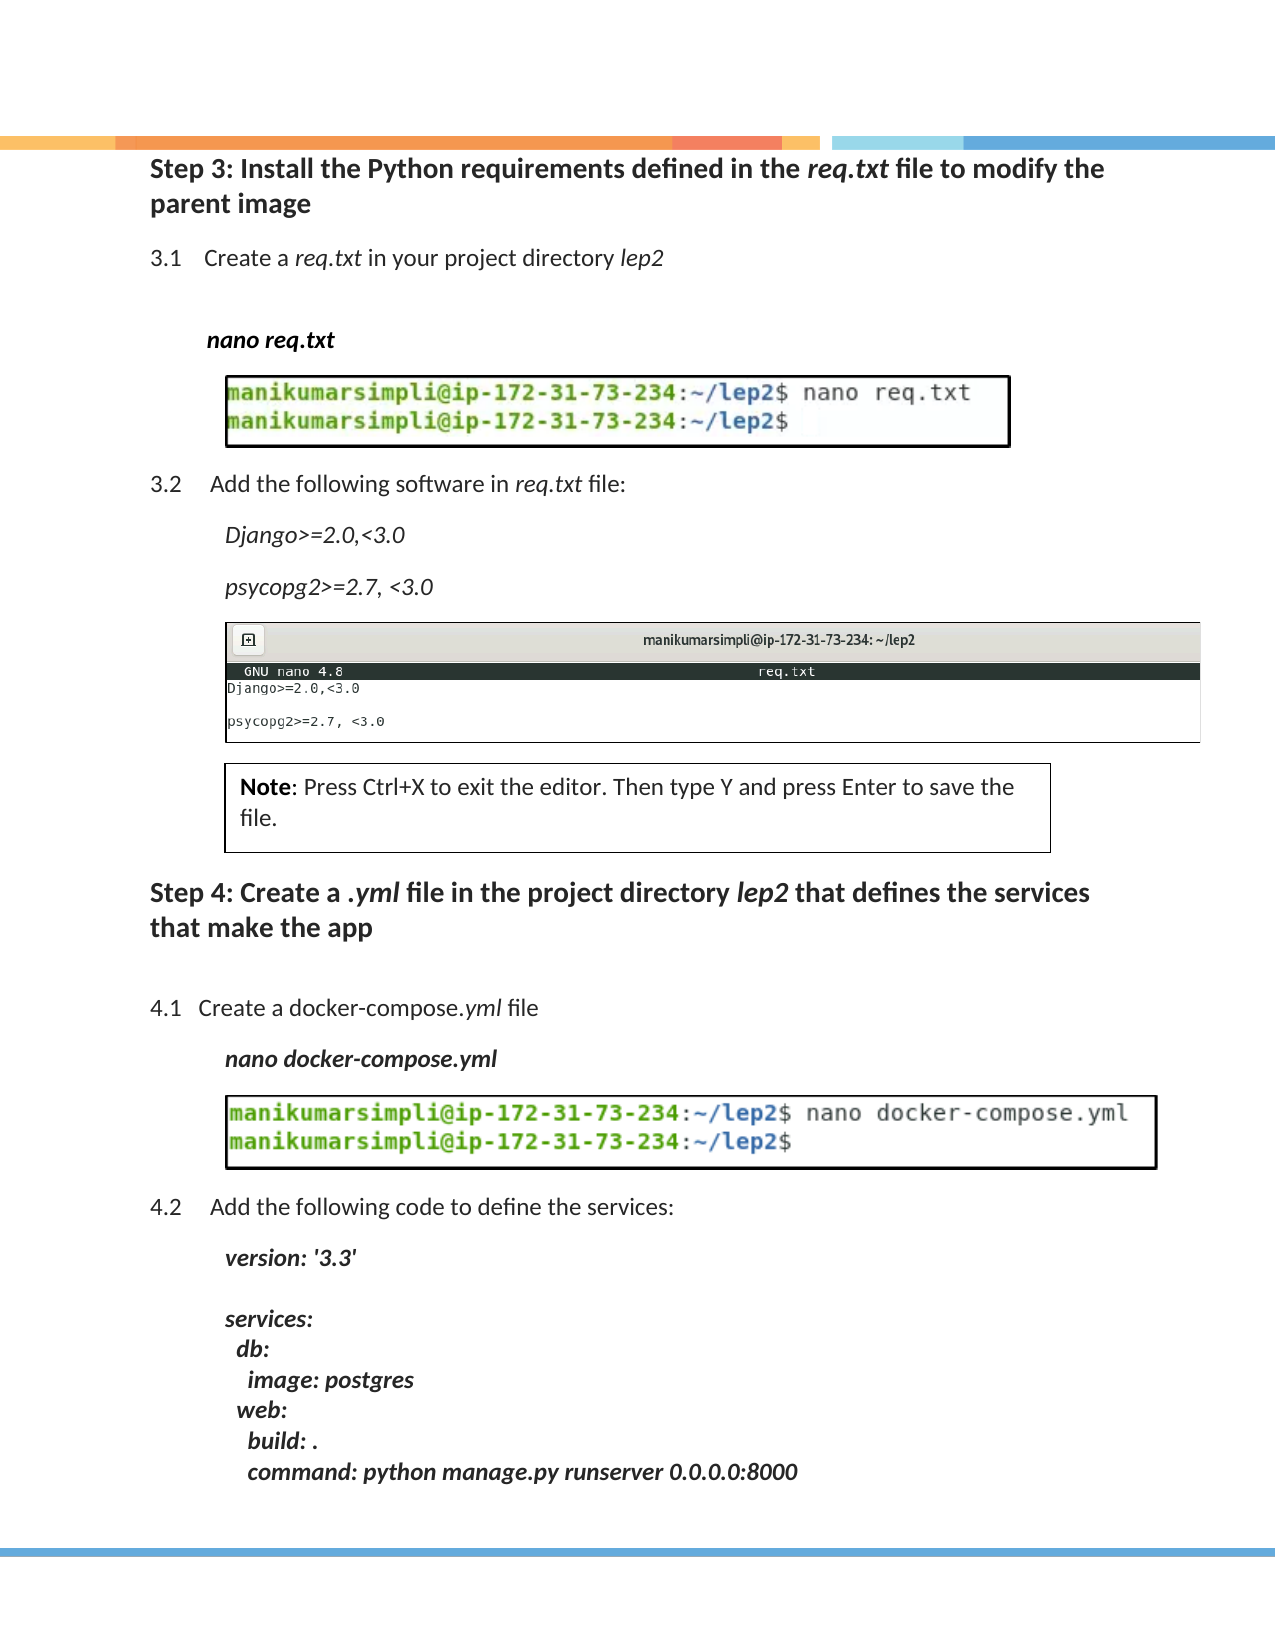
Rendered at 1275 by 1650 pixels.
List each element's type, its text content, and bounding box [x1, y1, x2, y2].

text version: '3.3' [225, 1242, 1125, 1273]
picture [225, 1095, 1158, 1170]
text nano docker-compose.yml [225, 1043, 1125, 1074]
text build: . [225, 1425, 1125, 1456]
text Step 3: Install the Python requirements defined in the req.txt file to modify the parent image [150, 150, 1125, 221]
text Django>=2.0,<3.0 [225, 519, 1125, 550]
text db: [225, 1334, 1125, 1364]
text 4.1 Create a docker-compose.yml file [150, 992, 1125, 1023]
picture [0, 136, 1275, 150]
text 3.2 Add the following software in req.txt file: [150, 468, 1125, 498]
text web: [225, 1395, 1125, 1425]
text psycopg2>=2.7, <3.0 [225, 571, 1125, 601]
picture [225, 375, 1011, 448]
text 3.1 Create a req.txt in your project directory lep2 [150, 242, 1125, 273]
text nano req.txt [150, 293, 1125, 354]
picture [0, 1548, 1275, 1557]
text Step 4: Create a .yml file in the project directory lep2 that defines the services that make the app [150, 874, 1125, 971]
text 4.2 Add the following code to define the services: [150, 1191, 1125, 1221]
picture [225, 622, 1200, 743]
text image: postgres [225, 1364, 1125, 1395]
text services: [225, 1303, 1125, 1334]
text command: python manage.py runserver 0.0.0.0:8000 [225, 1456, 1125, 1486]
